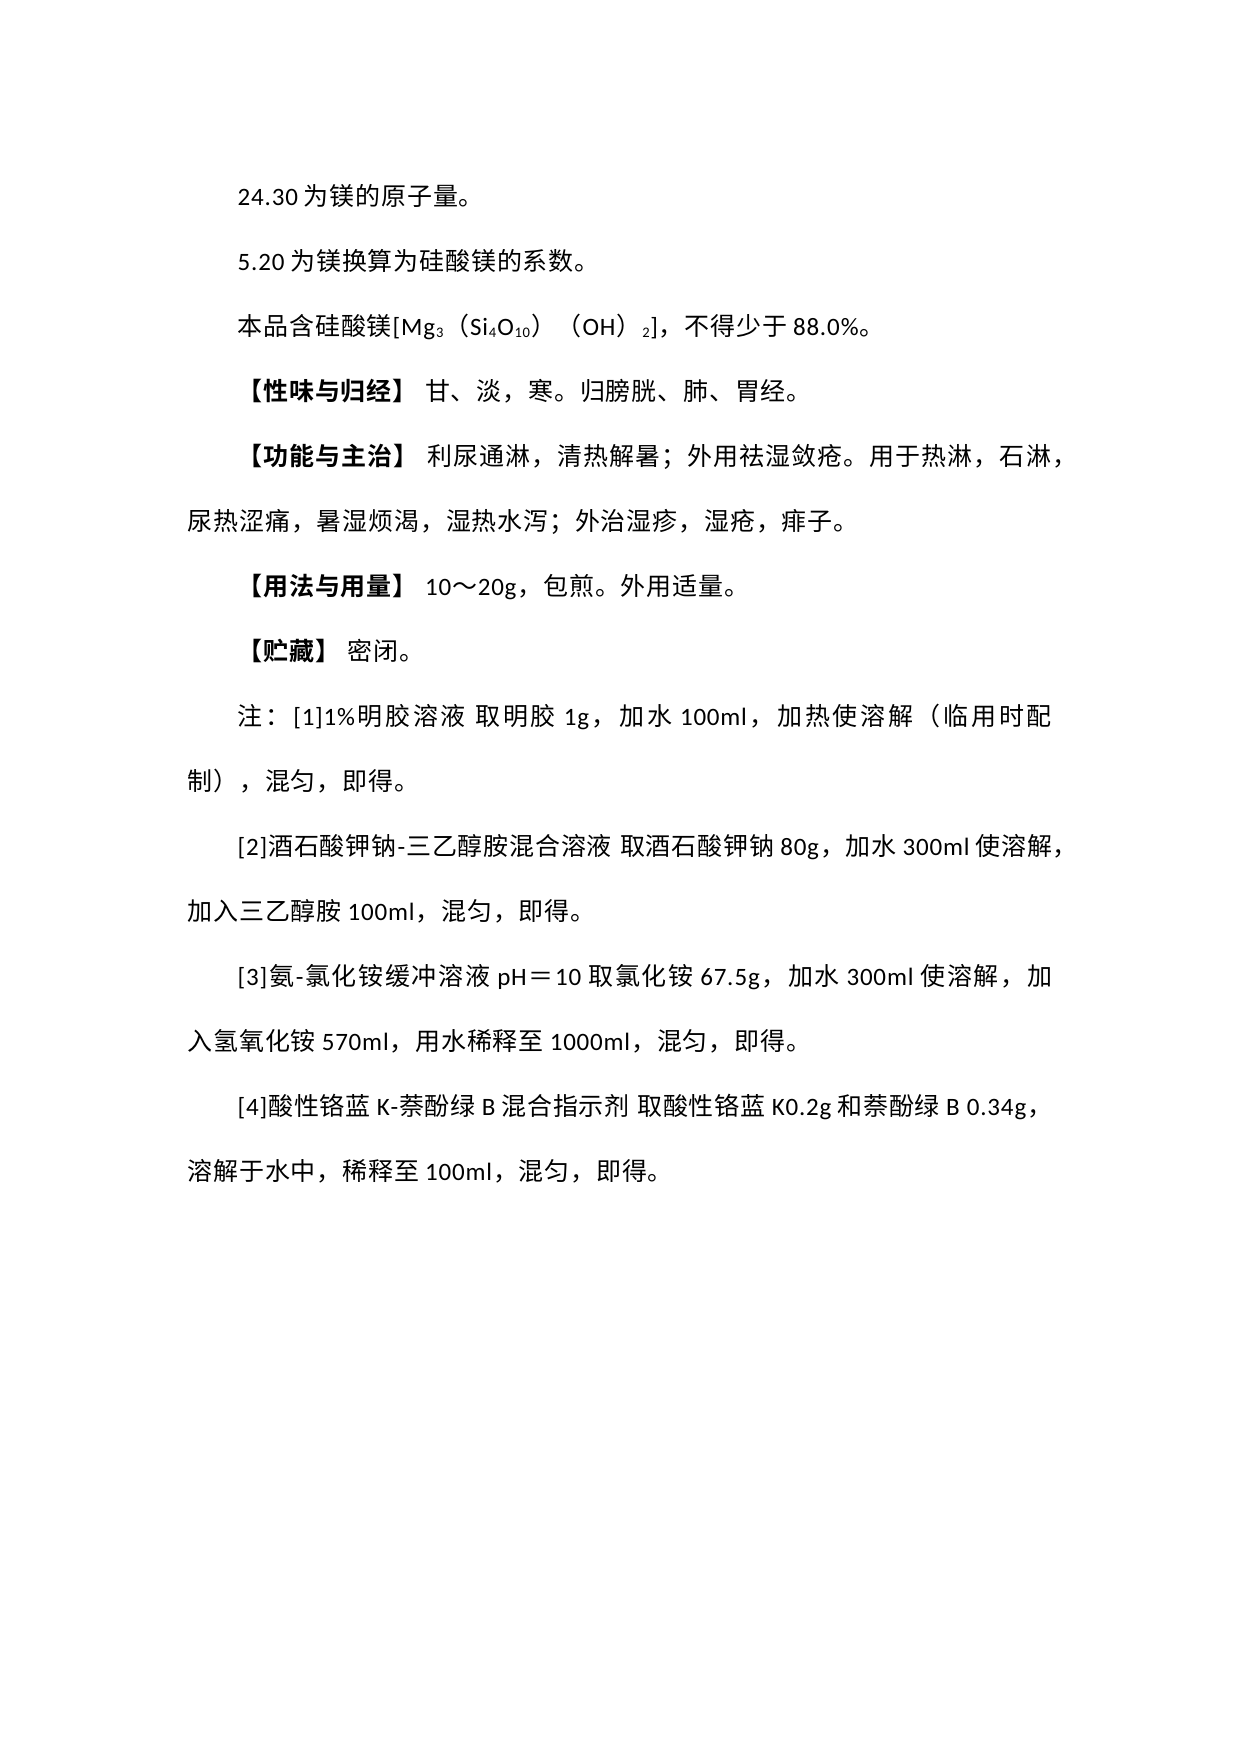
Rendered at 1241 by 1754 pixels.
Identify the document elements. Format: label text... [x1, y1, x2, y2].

text 24.30为镁的原子量。 [187, 162, 1053, 227]
text [2]酒石酸钾钠-三乙醇胺混合溶液 取酒石酸钾钠80g，加水300ml使溶解，加入三乙醇胺100ml，混匀，即得。 [187, 812, 1053, 942]
text 【贮藏】 密闭。 [187, 617, 1053, 682]
text 注：[1]1%明胶溶液 取明胶1g，加水100ml，加热使溶解（临用时配制），混匀，即得。 [187, 682, 1053, 812]
text 【功能与主治】 利尿通淋，清热解暑；外用祛湿敛疮。用于热淋，石淋，尿热涩痛，暑湿烦渴，湿热水泻；外治湿疹，湿疮，痱子。 [187, 422, 1053, 552]
text 本品含硅酸镁[Mg3（Si4O10）（OH）2]，不得少于88.0%。 [187, 292, 1053, 357]
text [4]酸性铬蓝K-萘酚绿B混合指示剂 取酸性铬蓝K0.2g和萘酚绿B 0.34g，溶解于水中，稀释至100ml，混匀，即得。 [187, 1072, 1053, 1202]
text 5.20为镁换算为硅酸镁的系数。 [187, 227, 1053, 292]
text 【用法与用量】 10～20g，包煎。外用适量。 [187, 552, 1053, 617]
text 【性味与归经】 甘、淡，寒。归膀胱、肺、胃经。 [187, 357, 1053, 422]
text [3]氨-氯化铵缓冲溶液pH＝10 取氯化铵67.5g，加水300ml使溶解，加入氢氧化铵570ml，用水稀释至1000ml，混匀，即得。 [187, 942, 1053, 1072]
